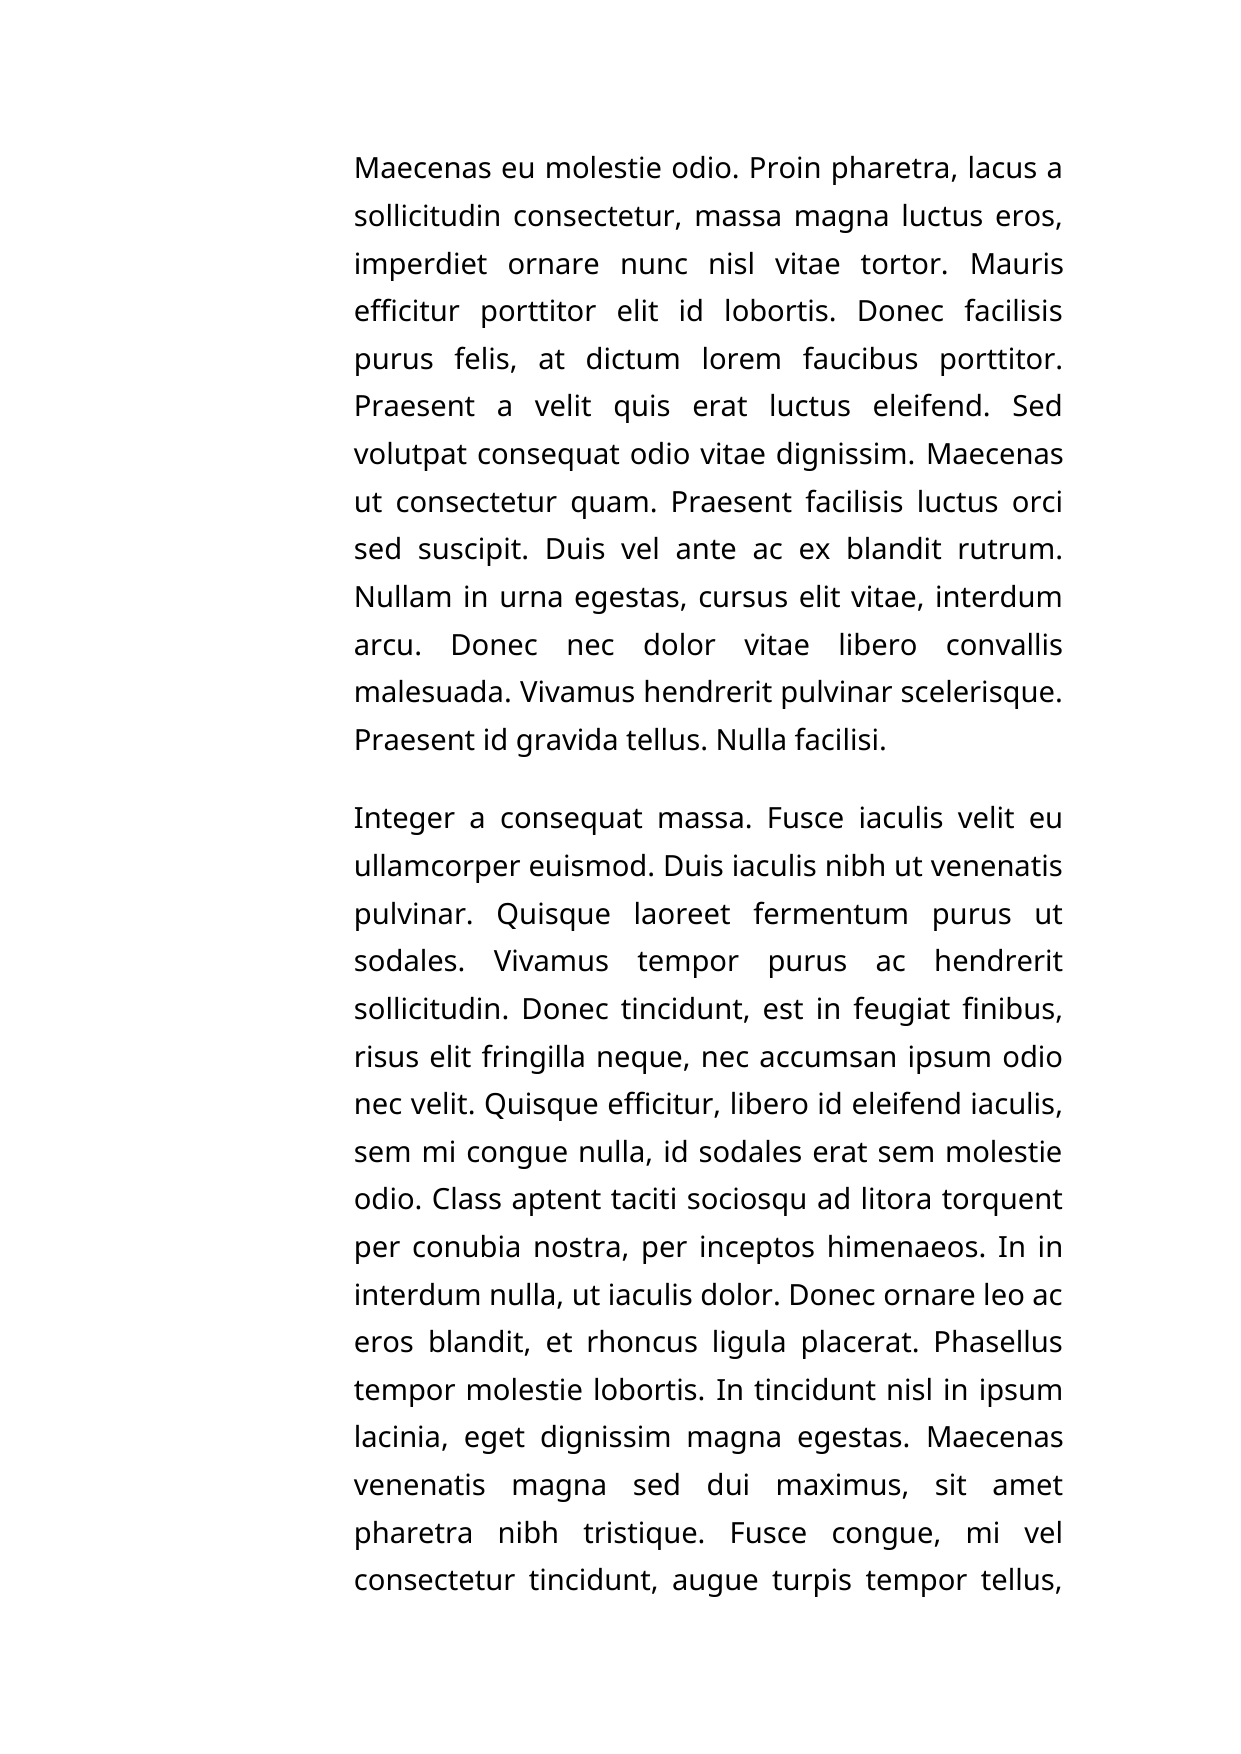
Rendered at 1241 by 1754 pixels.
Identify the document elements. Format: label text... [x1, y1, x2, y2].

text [354, 798, 1064, 1599]
text Maecenas eu molestie odio. Proin pharetra, lacus a sollicitudin consectetur, massa magna luctus eros, imperdiet ornare nunc nisl vitae tortor. Mauris efficitur porttitor elit id lobortis. Donec facilisis purus felis, at dictum lorem faucibus porttitor. Praesent a velit quis erat luctus eleifend. Sed volutpat consequat odio vitae dignissim. Maecenas ut consectetur quam. Praesent facilisis luctus orci sed suscipit. Duis vel ante ac ex blandit rutrum. Nullam in urna egestas, cursus elit vitae, interdum arcu. Donec nec dolor vitae libero convallis malesuada. Vivamus hendrerit pulvinar scelerisque. Praesent id gravida tellus. Nulla facilisi. [354, 148, 1064, 759]
